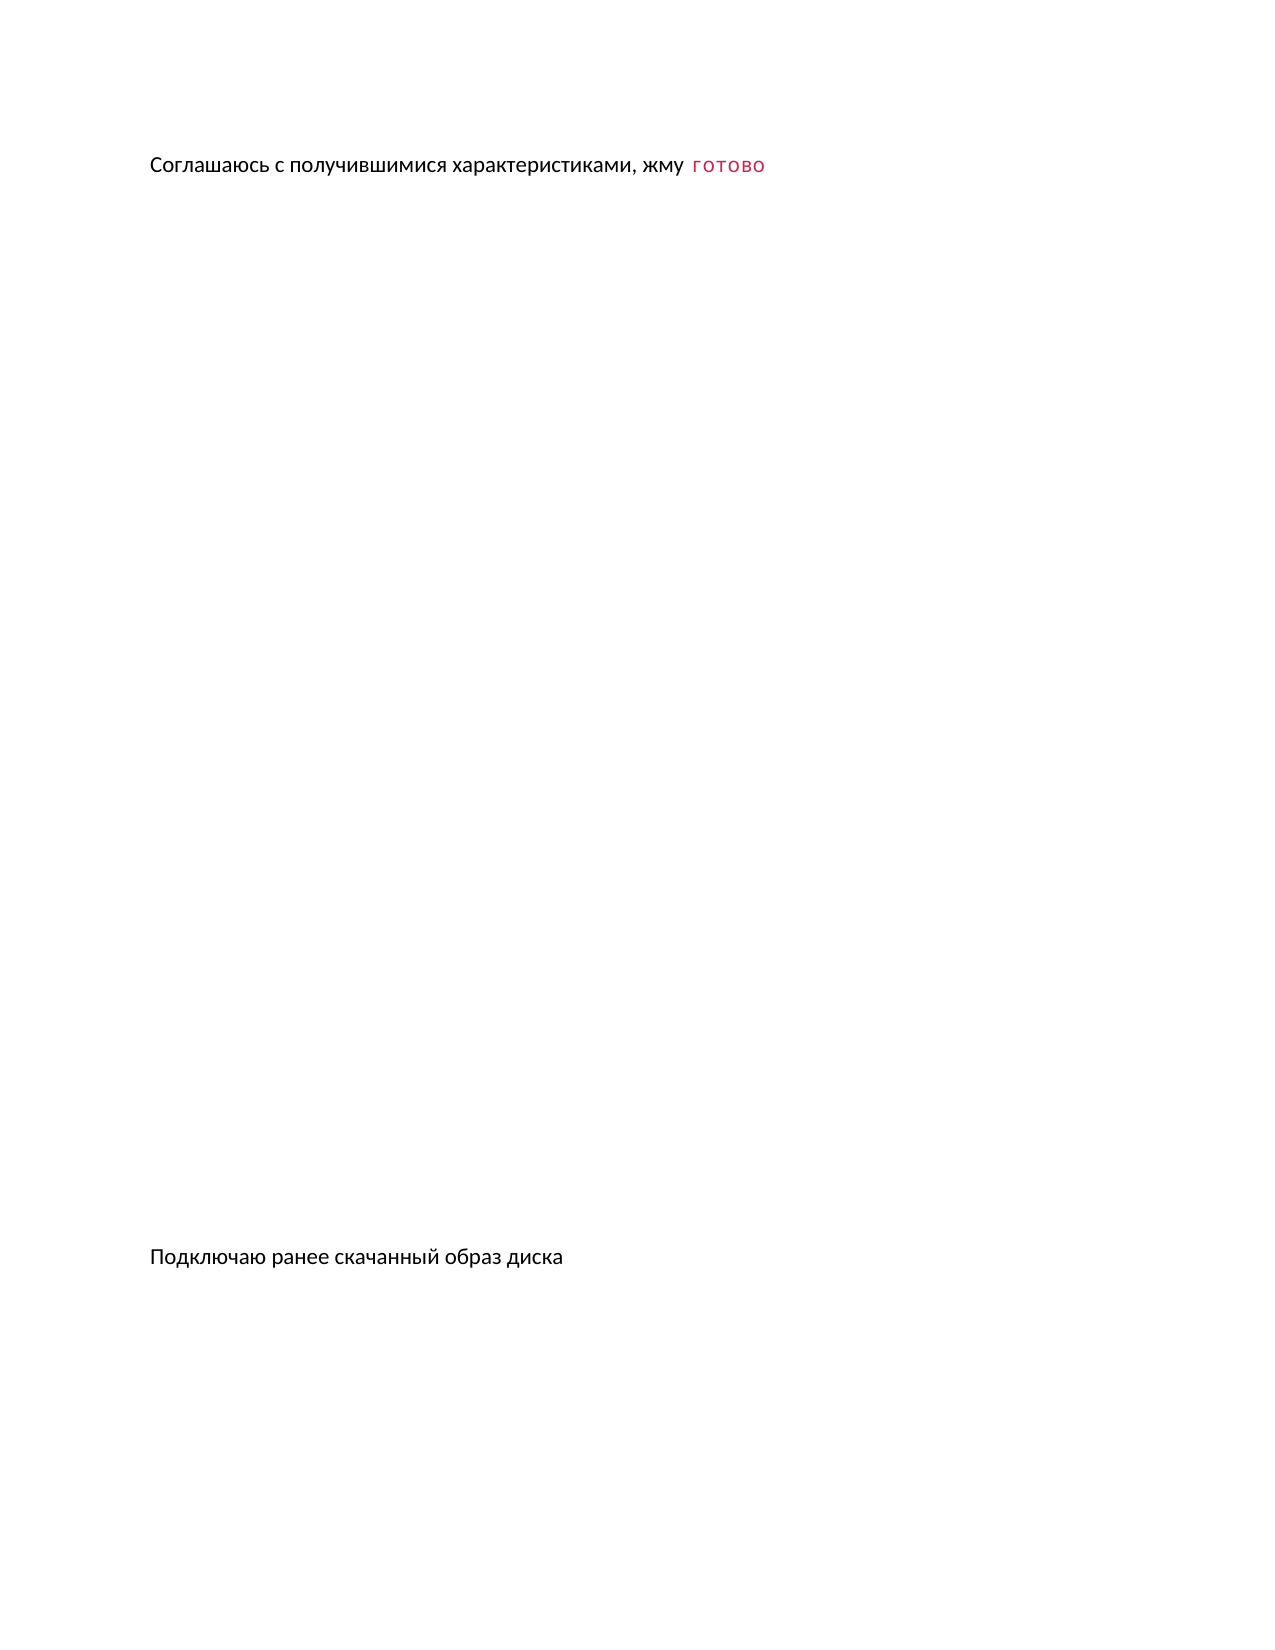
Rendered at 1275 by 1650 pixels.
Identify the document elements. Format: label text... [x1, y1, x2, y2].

text Подключаю ранее скачанный образ диска [150, 1242, 1125, 1270]
text Соглашаюсь с получившимися характеристиками, жму готово [150, 150, 1125, 178]
